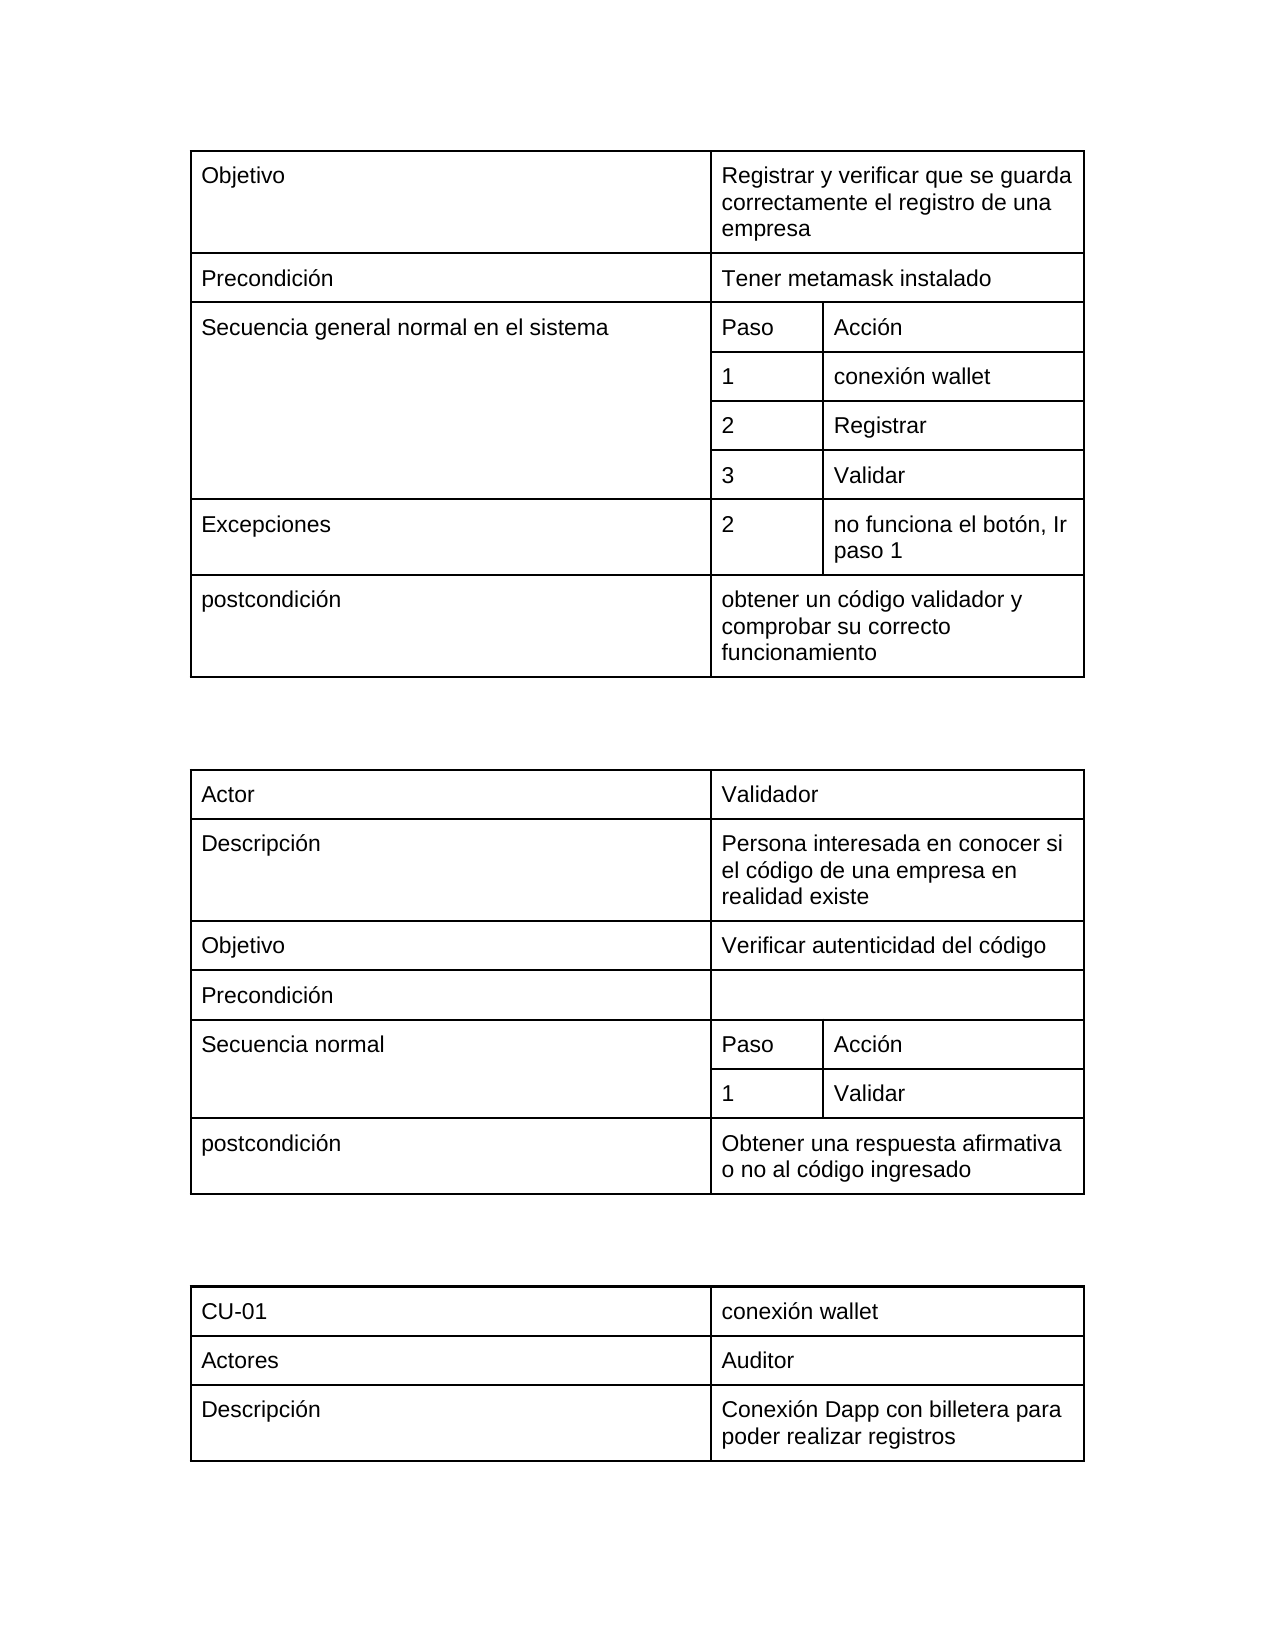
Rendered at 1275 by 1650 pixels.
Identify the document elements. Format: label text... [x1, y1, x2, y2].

table_cell Objetivo [192, 922, 710, 969]
table_header CU-01 [192, 1288, 710, 1334]
table_cell [712, 971, 1083, 1018]
table_cell postcondición [192, 1119, 710, 1193]
table_cell Precondición [192, 971, 710, 1018]
table_cell 2 [712, 402, 822, 449]
table_header Validador [712, 771, 1083, 818]
table_cell Tener metamask instalado [712, 254, 1083, 301]
table_cell Registrar y verificar que se guarda correctamente el registro de una empresa [712, 152, 1083, 252]
table_cell Conexión Dapp con billetera para poder realizar registros [712, 1386, 1083, 1459]
table_cell Acción [824, 303, 1083, 351]
table_cell Secuencia normal [192, 1021, 710, 1117]
table_cell Obtener una respuesta afirmativa o no al código ingresado [712, 1119, 1083, 1193]
table_cell Persona interesada en conocer si el código de una empresa en realidad existe [712, 820, 1083, 920]
table_cell Verificar autenticidad del código [712, 922, 1083, 969]
table_cell Acción [824, 1021, 1083, 1068]
table_cell Objetivo [192, 152, 710, 252]
table_cell Registrar [824, 402, 1083, 449]
table_cell Validar [824, 1070, 1083, 1117]
table_cell conexión wallet [824, 353, 1083, 400]
table_cell no funciona el botón, Ir paso 1 [824, 500, 1083, 574]
table_cell Secuencia general normal en el sistema [192, 303, 710, 498]
table_cell Descripción [192, 820, 710, 920]
table_cell Descripción [192, 1386, 710, 1459]
table_cell 3 [712, 451, 822, 498]
table_cell 2 [712, 500, 822, 574]
table_cell Excepciones [192, 500, 710, 574]
table_cell Auditor [712, 1337, 1083, 1384]
table_cell 1 [712, 353, 822, 400]
table_cell postcondición [192, 576, 710, 676]
table_cell Actores [192, 1337, 710, 1384]
table_cell Precondición [192, 254, 710, 301]
table_cell 1 [712, 1070, 822, 1117]
table_cell obtener un código validador y comprobar su correcto funcionamiento [712, 576, 1083, 676]
table_cell Paso [712, 1021, 822, 1068]
table_cell Validar [824, 451, 1083, 498]
table_header Actor [192, 771, 710, 818]
table_header conexión wallet [712, 1288, 1083, 1334]
table_cell Paso [712, 303, 822, 351]
